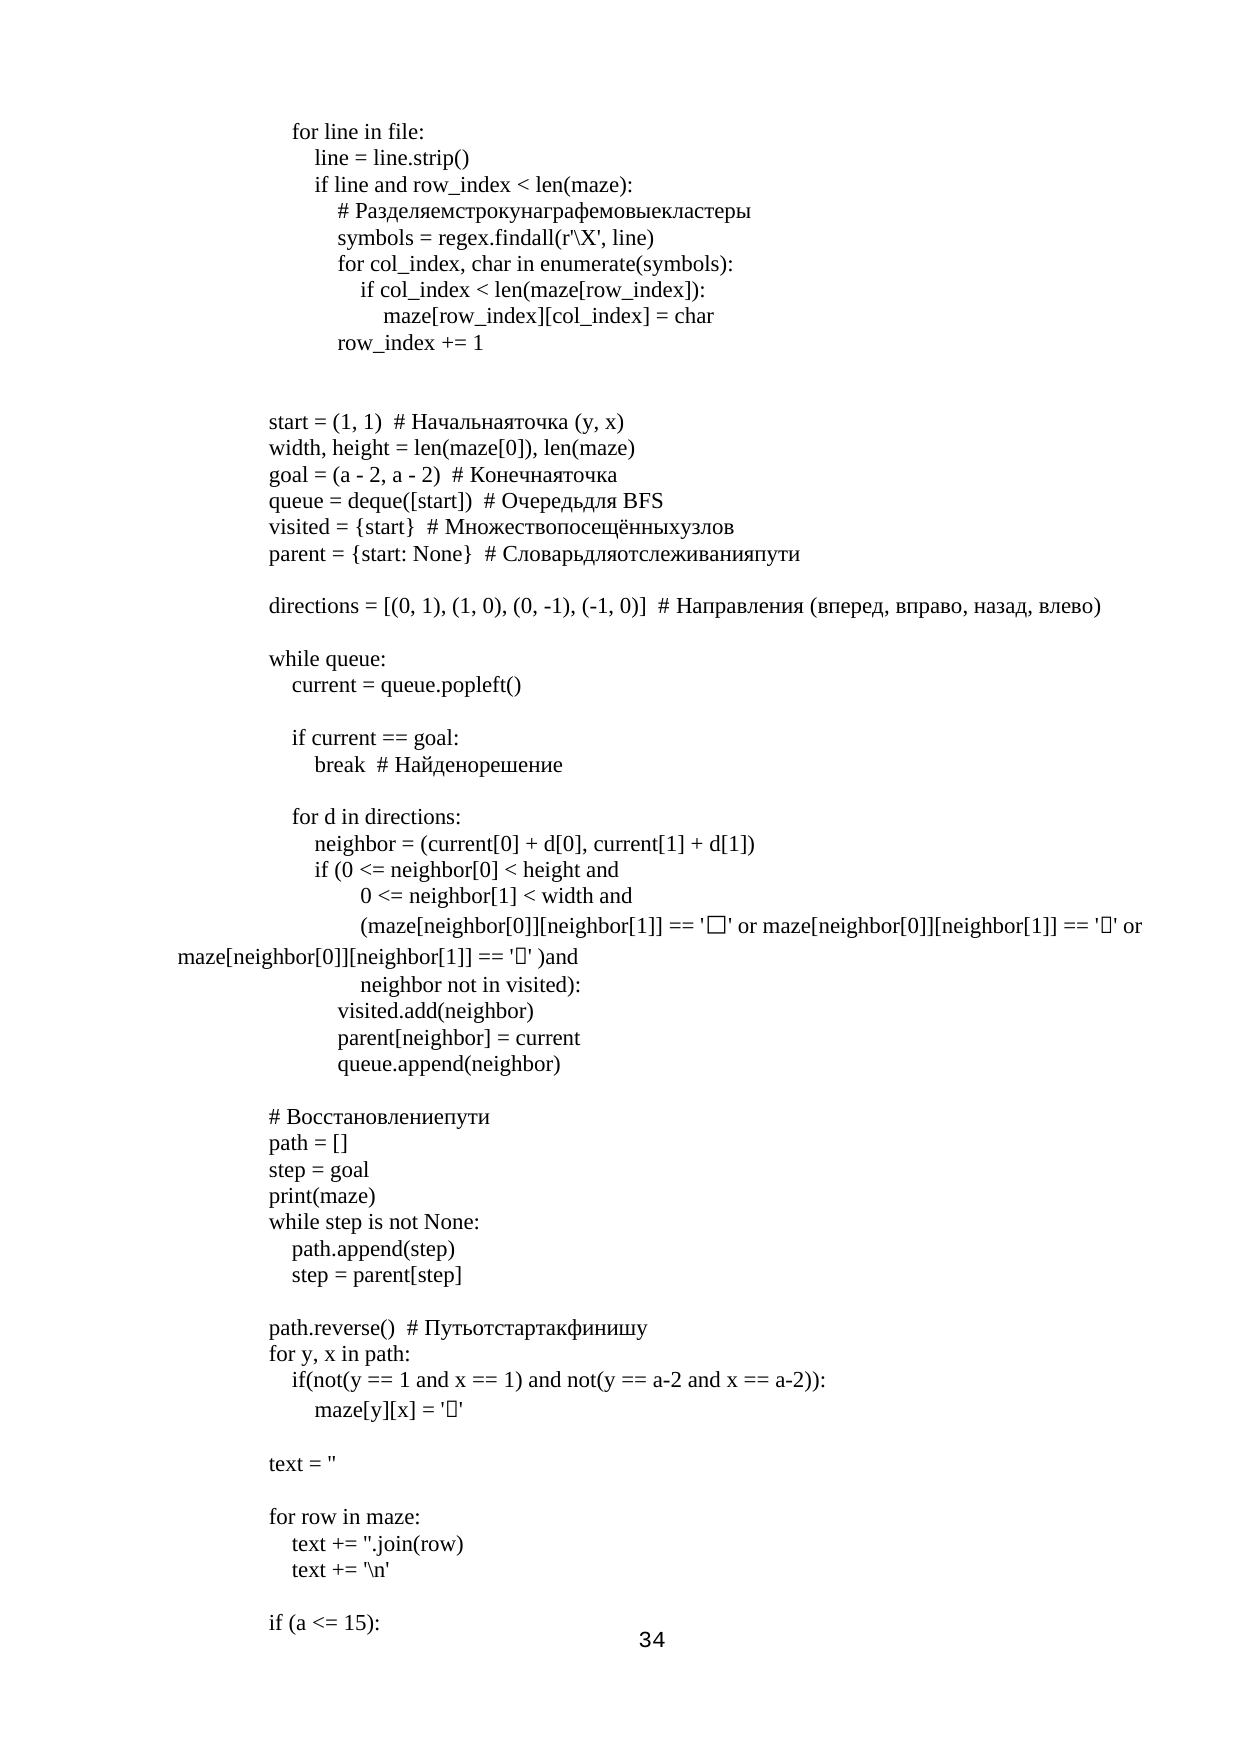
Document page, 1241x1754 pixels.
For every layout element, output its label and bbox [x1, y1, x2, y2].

text [177, 118, 1152, 1635]
